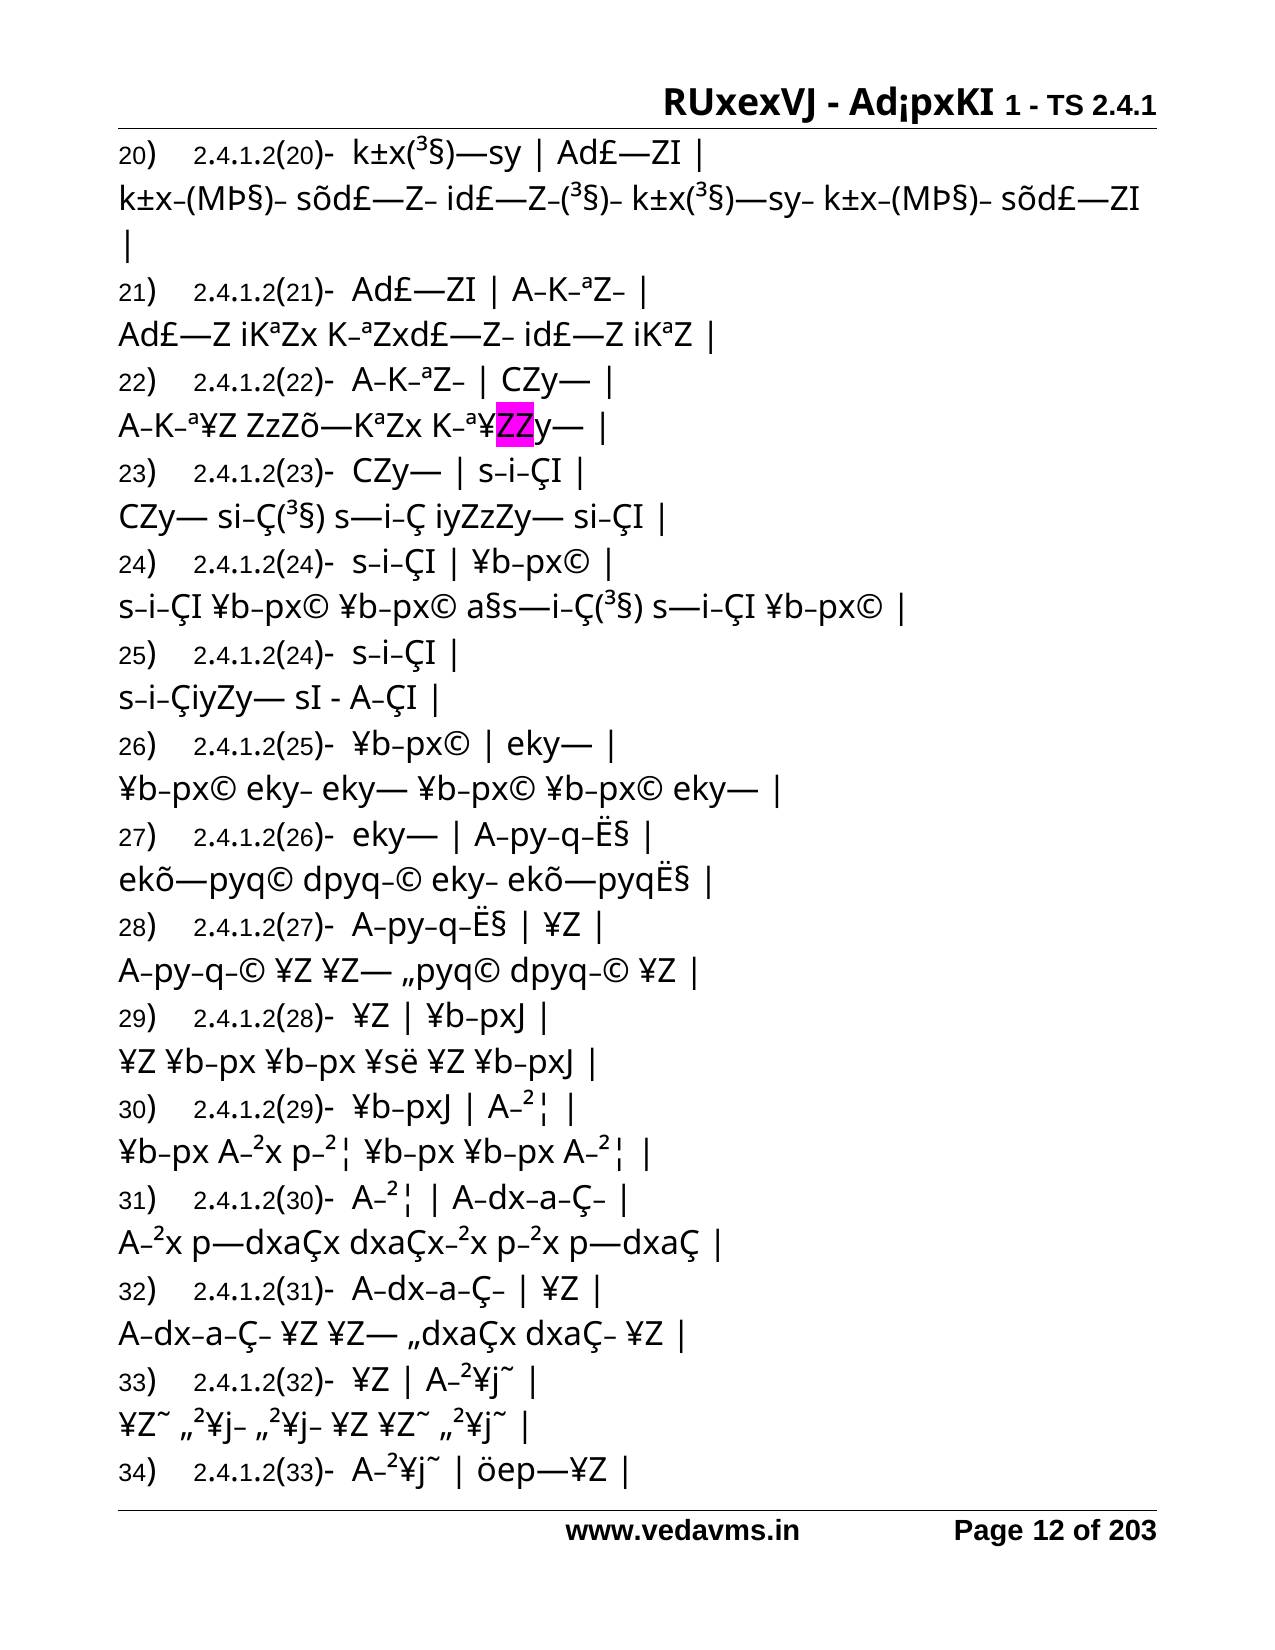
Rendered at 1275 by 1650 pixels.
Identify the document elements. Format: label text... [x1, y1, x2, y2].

text ¥b–px A–²x p–²¦ ¥b–px ¥b–px A–²¦ | [118, 1128, 1157, 1174]
text 34) 2.4.1.2(33)- A–²¥j˜ | öep—¥Z | [118, 1446, 1157, 1492]
text 22) 2.4.1.2(22)- A–K–ªZ– | CZy— | [118, 356, 1157, 402]
text A–py–q–© ¥Z ¥Z— „pyq© dpyq–© ¥Z | [118, 947, 1157, 992]
text ¥b–px© eky– eky— ¥b–px© ¥b–px© eky— | [118, 765, 1157, 810]
text 20) 2.4.1.2(20)- k±x(³§)—sy | Ad£—ZI | [118, 129, 1157, 174]
text 24) 2.4.1.2(24)- s–i–ÇI | ¥b–px© | [118, 538, 1157, 583]
text ¥Z˜ „²¥j– „²¥j– ¥Z ¥Z˜ „²¥j˜ | [118, 1401, 1157, 1446]
text 29) 2.4.1.2(28)- ¥Z | ¥b–pxJ | [118, 992, 1157, 1037]
text 23) 2.4.1.2(23)- CZy— | s–i–ÇI | [118, 447, 1157, 492]
text s–i–ÇiyZy— sI - A–ÇI | [118, 674, 1157, 719]
text A–K–ª¥Z ZzZõ—KªZx K–ª¥ZZy— | [118, 402, 496, 447]
text Ad£—Z iKªZx K–ªZxd£—Z– id£—Z iKªZ | [118, 311, 1157, 356]
text 31) 2.4.1.2(30)- A–²¦ | A–dx–a–Ç– | [118, 1174, 1157, 1219]
text A–dx–a–Ç– ¥Z ¥Z— „dxaÇx dxaÇ– ¥Z | [118, 1310, 1157, 1355]
text 25) 2.4.1.2(24)- s–i–ÇI | [118, 629, 1157, 674]
text k±x–(MÞ§)– sõd£—Z– id£—Z–(³§)– k±x(³§)—sy– k±x–(MÞ§)– sõd£—ZI | [118, 174, 1157, 265]
text 28) 2.4.1.2(27)- A–py–q–Ë§ | ¥Z | [118, 901, 1157, 947]
text ¥Z ¥b–px ¥b–px ¥së ¥Z ¥b–pxJ | [118, 1037, 1157, 1083]
text ekõ—pyq© dpyq–© eky– ekõ—pyqË§ | [118, 856, 1157, 901]
text s–i–ÇI ¥b–px© ¥b–px© a§s—i–Ç(³§) s—i–ÇI ¥b–px© | [118, 583, 1157, 629]
text A–K–ª¥Z ZzZõ—KªZx K–ª¥ZZy— | [534, 402, 1157, 447]
text 21) 2.4.1.2(21)- Ad£—ZI | A–K–ªZ– | [118, 265, 1157, 311]
text 32) 2.4.1.2(31)- A–dx–a–Ç– | ¥Z | [118, 1264, 1157, 1310]
text 33) 2.4.1.2(32)- ¥Z | A–²¥j˜ | [118, 1355, 1157, 1401]
text CZy— si–Ç(³§) s—i–Ç iyZzZy— si–ÇI | [118, 492, 1157, 538]
text 26) 2.4.1.2(25)- ¥b–px© | eky— | [118, 719, 1157, 765]
text 27) 2.4.1.2(26)- eky— | A–py–q–Ë§ | [118, 810, 1157, 856]
text 30) 2.4.1.2(29)- ¥b–pxJ | A–²¦ | [118, 1083, 1157, 1128]
text A–²x p—dxaÇx dxaÇx–²x p–²x p—dxaÇ | [118, 1219, 1157, 1264]
